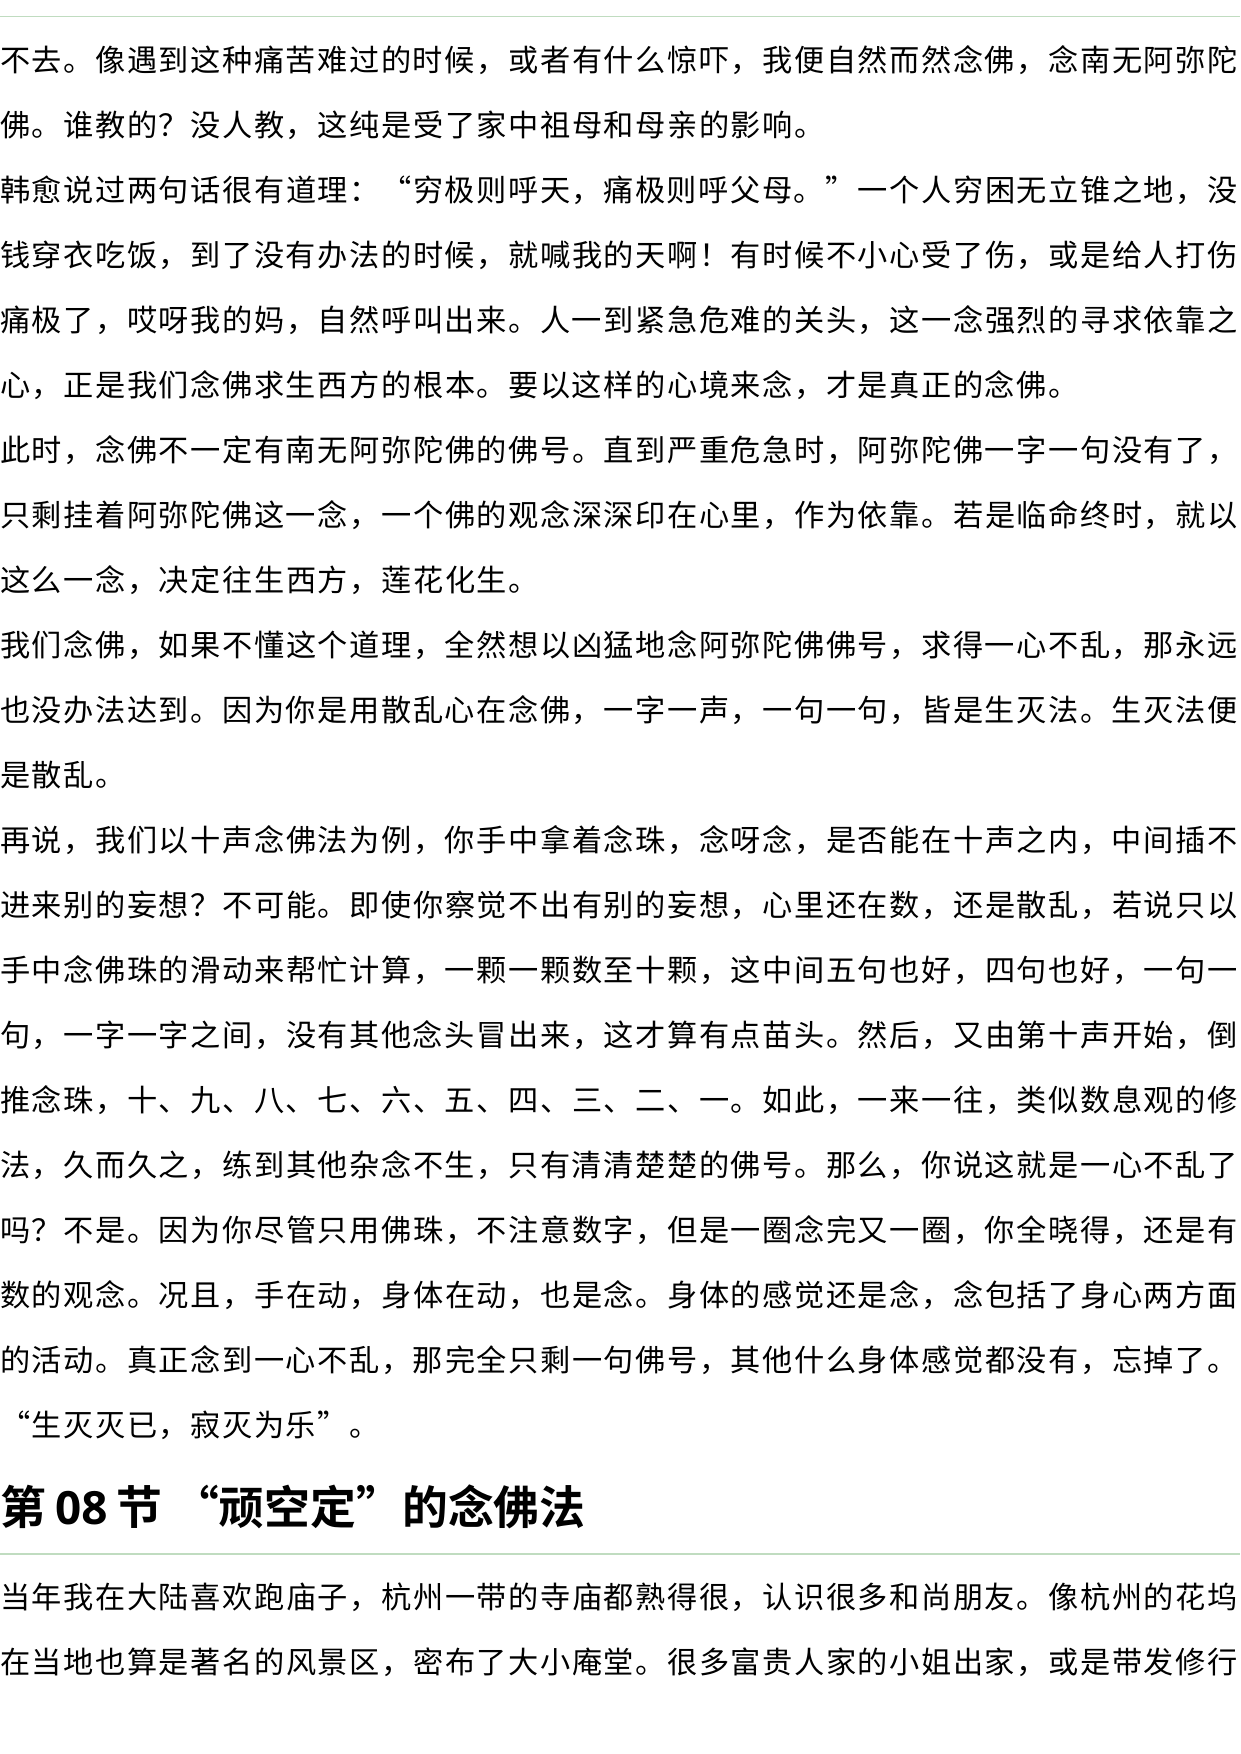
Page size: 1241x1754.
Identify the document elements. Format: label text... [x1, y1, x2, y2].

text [0, 1555, 1240, 1693]
text 此时，念佛不一定有南无阿弥陀佛的佛号。直到严重危急时，阿弥陀佛一字一句没有了，只剩挂着阿弥陀佛这一念，一个佛的观念深深印在心里，作为依靠。若是临命终时，就以这么一念，决定往生西方，莲花化生。 [0, 416, 1240, 611]
subtitle 第08节 “顽空定”的念佛法 [0, 1456, 1240, 1553]
text 我们念佛，如果不懂这个道理，全然想以凶猛地念阿弥陀佛佛号，求得一心不乱，那永远也没办法达到。因为你是用散乱心在念佛，一字一声，一句一句，皆是生灭法。生灭法便是散乱。 [0, 611, 1240, 806]
text 再说，我们以十声念佛法为例，你手中拿着念珠，念呀念，是否能在十声之内，中间插不进来别的妄想？不可能。即使你察觉不出有别的妄想，心里还在数，还是散乱，若说只以手中念佛珠的滑动来帮忙计算，一颗一颗数至十颗，这中间五句也好，四句也好，一句一句，一字一字之间，没有其他念头冒出来，这才算有点苗头。然后，又由第十声开始，倒推念珠，十、九、八、七、六、五、四、三、二、一。如此，一来一往，类似数息观的修法，久而久之，练到其他杂念不生，只有清清楚楚的佛号。那么，你说这就是一心不乱了吗？不是。因为你尽管只用佛珠，不注意数字，但是一圈念完又一圈，你全晓得，还是有数的观念。况且，手在动，身体在动，也是念。身体的感觉还是念，念包括了身心两方面的活动。真正念到一心不乱，那完全只剩一句佛号，其他什么身体感觉都没有，忘掉了。“生灭灭已，寂灭为乐”。 [0, 806, 1240, 1456]
text 韩愈说过两句话很有道理：“穷极则呼天，痛极则呼父母。”一个人穷困无立锥之地，没钱穿衣吃饭，到了没有办法的时候，就喊我的天啊！有时候不小心受了伤，或是给人打伤，痛极了，哎呀我的妈，自然呼叫出来。人一到紧急危难的关头，这一念强烈的寻求依靠之心，正是我们念佛求生西方的根本。要以这样的心境来念，才是真正的念佛。 [0, 156, 1240, 416]
